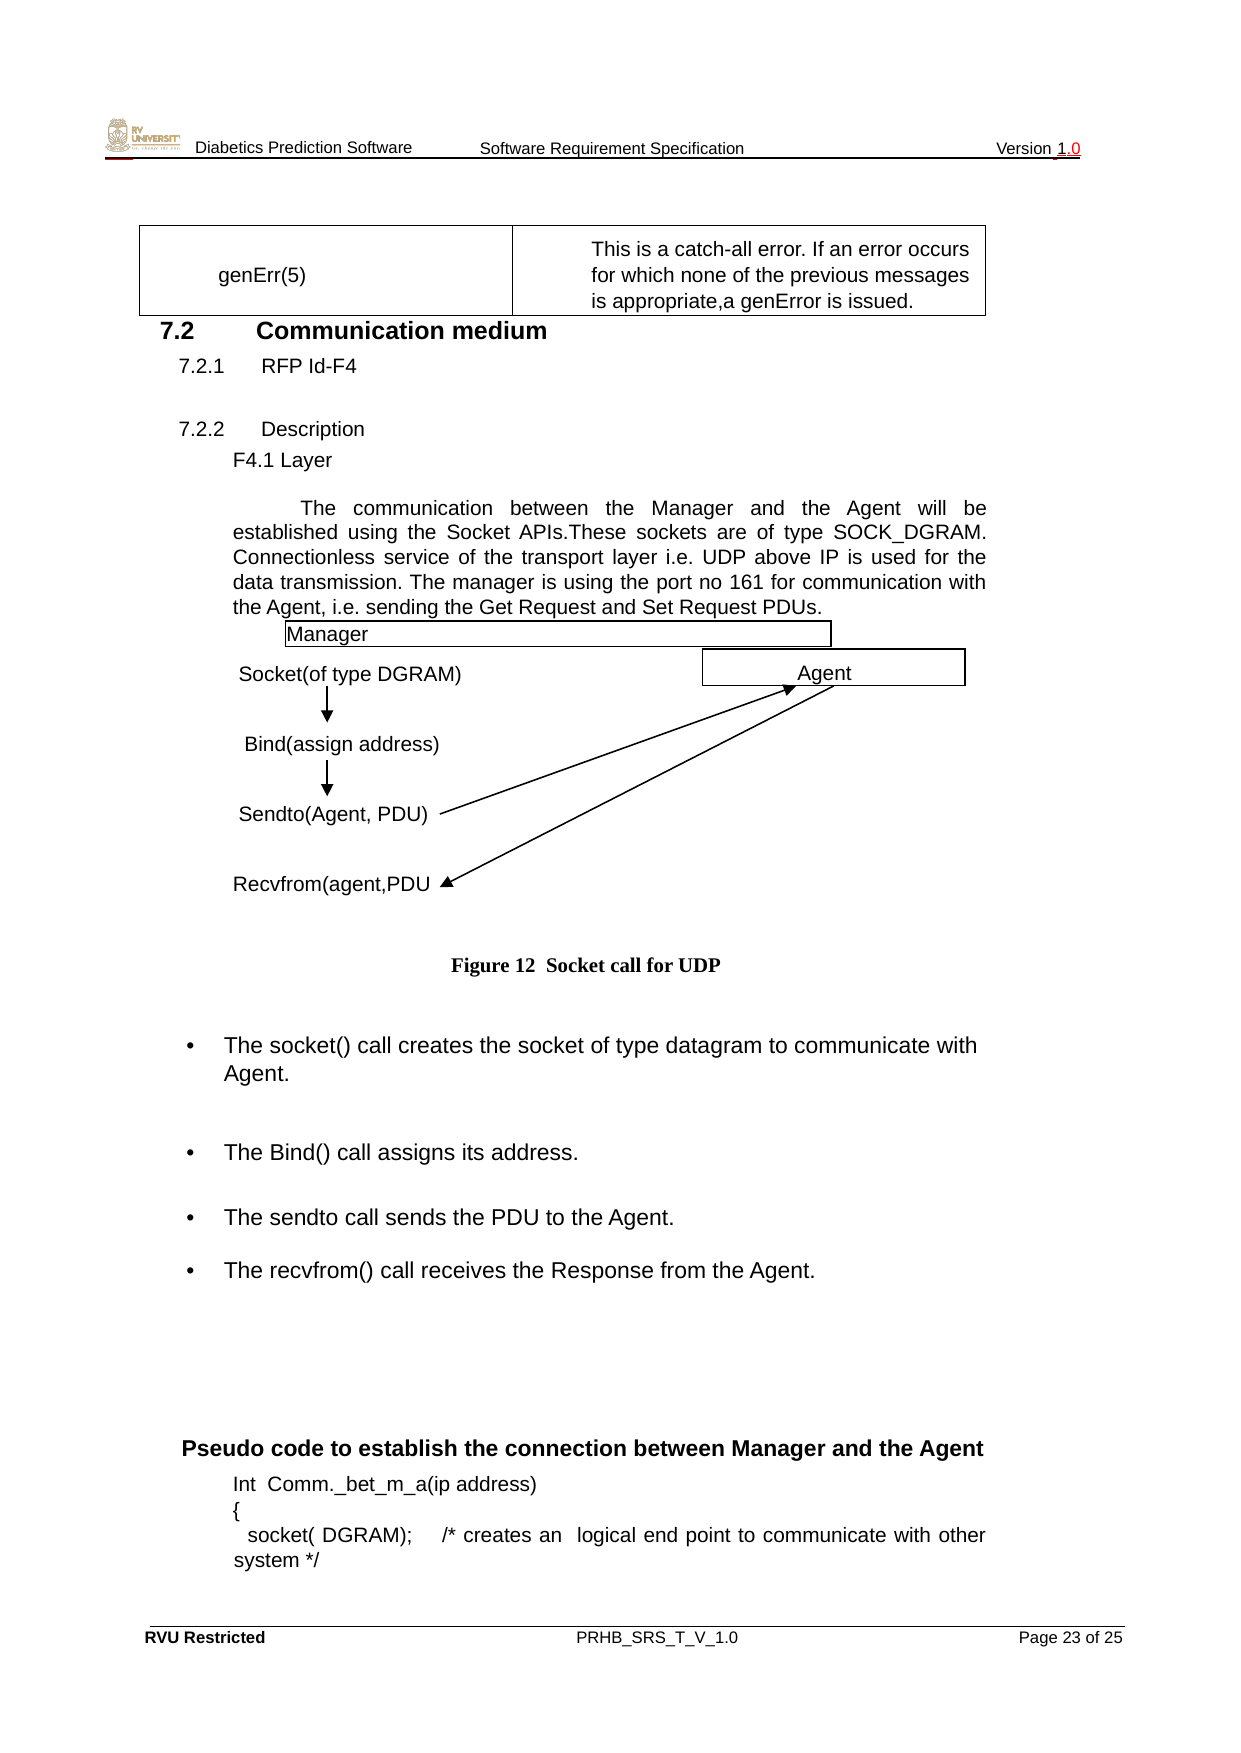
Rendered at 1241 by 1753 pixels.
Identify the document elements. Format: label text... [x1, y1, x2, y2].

list The recvfrom() call receives the Response from the Agent. [186, 1257, 988, 1283]
text Pseudo code to establish the connection between Manager and the Agent [150, 1435, 988, 1462]
table_cell genErr(5) [140, 226, 512, 315]
text Int Comm._bet_m_a(ip address) [233, 1472, 988, 1496]
text Manager [286, 622, 830, 646]
list The sendto call sends the PDU to the Agent. [186, 1204, 988, 1230]
text 7.2.2 Description [105, 417, 988, 441]
table_cell This is a catch-all error. If an error occurs for which none of the previous messages is appropriate,a genError is issued. [513, 226, 985, 315]
picture [105, 118, 181, 156]
subtitle 7.2 Communication medium [105, 316, 873, 344]
subtitle Figure 12 Socket call for UDP [184, 953, 988, 977]
text F4.1 Layer [233, 447, 988, 471]
text The communication between the Manager and the Agent will be established using the Socket APIs.These sockets are of type SOCK_DGRAM. Connectionless service of the transport layer i.e. UDP above IP is used for the data transmission. The manager is using the port no 161 for communication with the Agent, i.e. sending the Get Request and Set Request PDUs. [233, 495, 988, 619]
text { [233, 1497, 251, 1521]
list The Bind() call assigns its address. [186, 1139, 988, 1165]
text socket( DGRAM); /* creates an logical end point to communicate with other system */ [233, 1523, 988, 1572]
list The socket() call creates the socket of type datagram to communicate with Agent. [186, 1032, 988, 1086]
text 7.2.1 RFP Id-F4 [105, 354, 988, 378]
